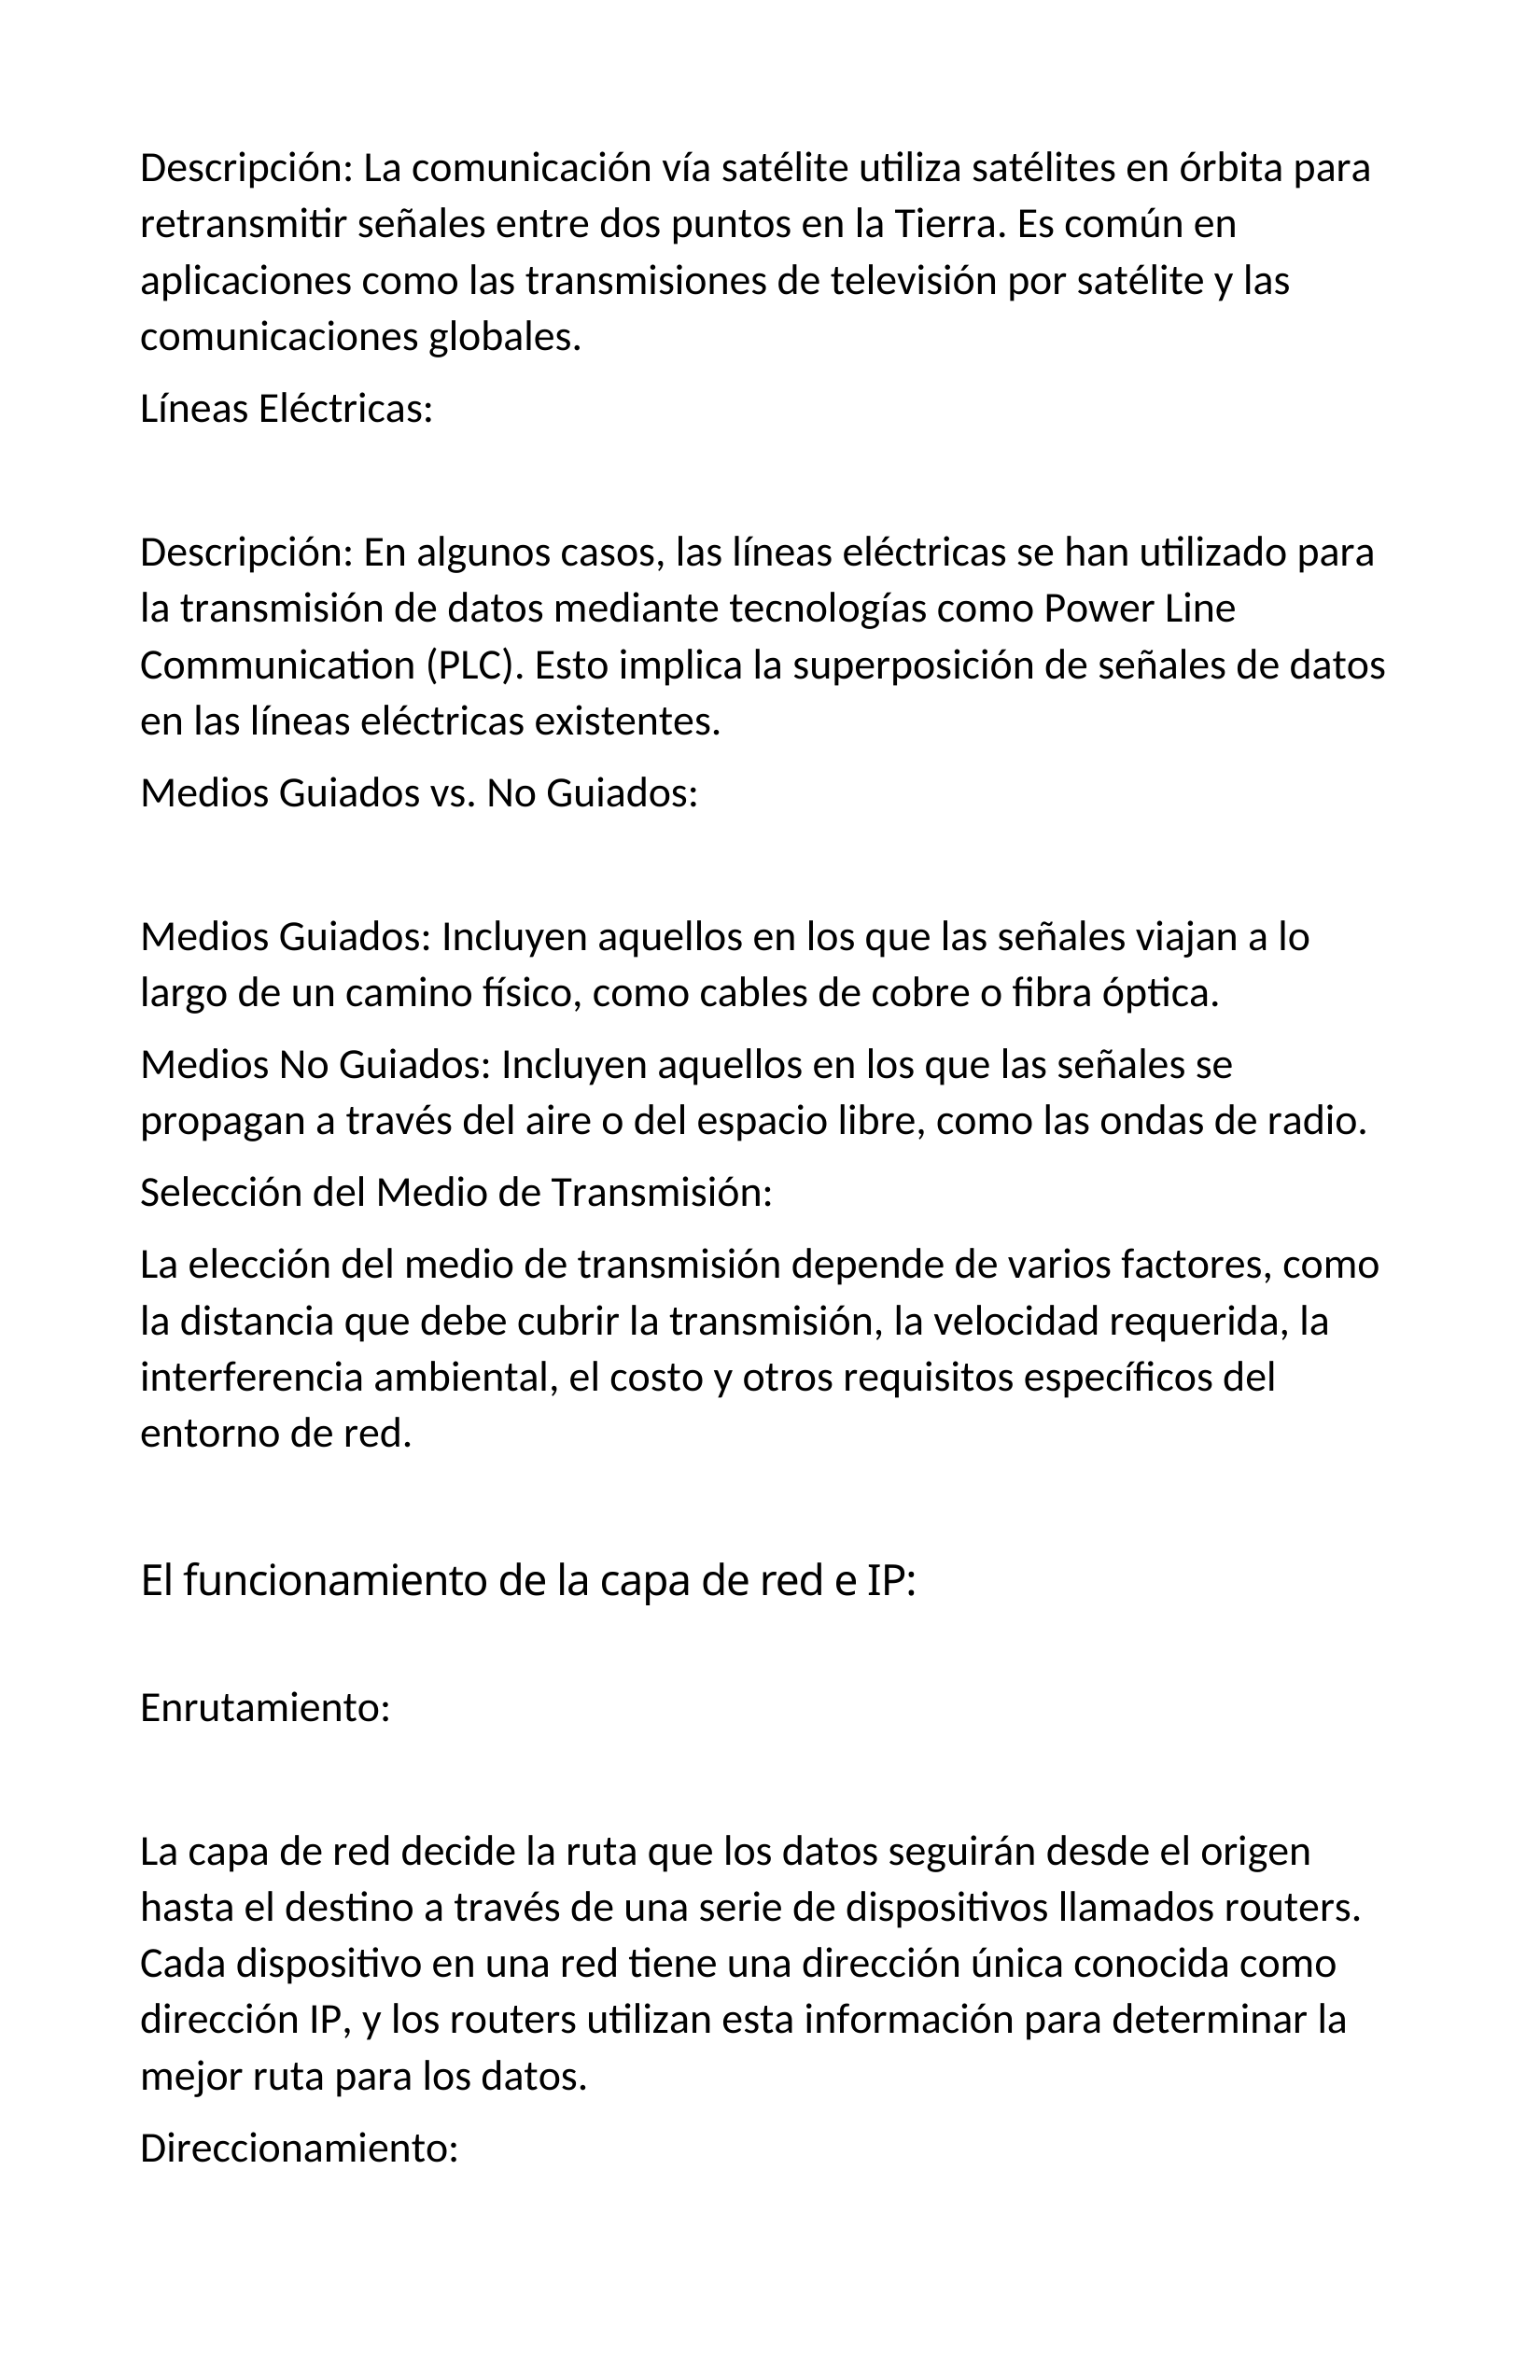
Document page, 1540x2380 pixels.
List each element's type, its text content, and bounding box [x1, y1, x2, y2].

title El funcionamiento de la capa de red e IP: [140, 1549, 1400, 1608]
text Descripción: En algunos casos, las líneas eléctricas se han utilizado para la transmisión de datos mediante tecnologías como Power Line Communication (PLC). Esto implica la superposición de señales de datos en las líneas eléctricas existentes. [140, 525, 1400, 746]
text Medios No Guiados: Incluyen aquellos en los que las señales se propagan a través del aire o del espacio libre, como las ondas de radio. [140, 1037, 1400, 1145]
text Medios Guiados: Incluyen aquellos en los que las señales viajan a lo largo de un camino físico, como cables de cobre o fibra óptica. [140, 909, 1400, 1017]
text Enrutamiento: [140, 1679, 1400, 1732]
text Descripción: La comunicación vía satélite utiliza satélites en órbita para retransmitir señales entre dos puntos en la Tierra. Es común en aplicaciones como las transmisiones de televisión por satélite y las comunicaciones globales. [140, 140, 1400, 361]
text Medios Guiados vs. No Guiados: [140, 765, 1400, 818]
text Líneas Eléctricas: [140, 381, 1400, 433]
text La capa de red decide la ruta que los datos seguirán desde el origen hasta el destino a través de una serie de dispositivos llamados routers. Cada dispositivo en una red tiene una dirección única conocida como dirección IP, y los routers utilizan esta información para determinar la mejor ruta para los datos. [140, 1823, 1400, 2101]
text Selección del Medio de Transmisión: [140, 1165, 1400, 1217]
text Direccionamiento: [140, 2121, 1400, 2173]
text La elección del medio de transmisión depende de varios factores, como la distancia que debe cubrir la transmisión, la velocidad requerida, la interferencia ambiental, el costo y otros requisitos específicos del entorno de red. [140, 1237, 1400, 1458]
